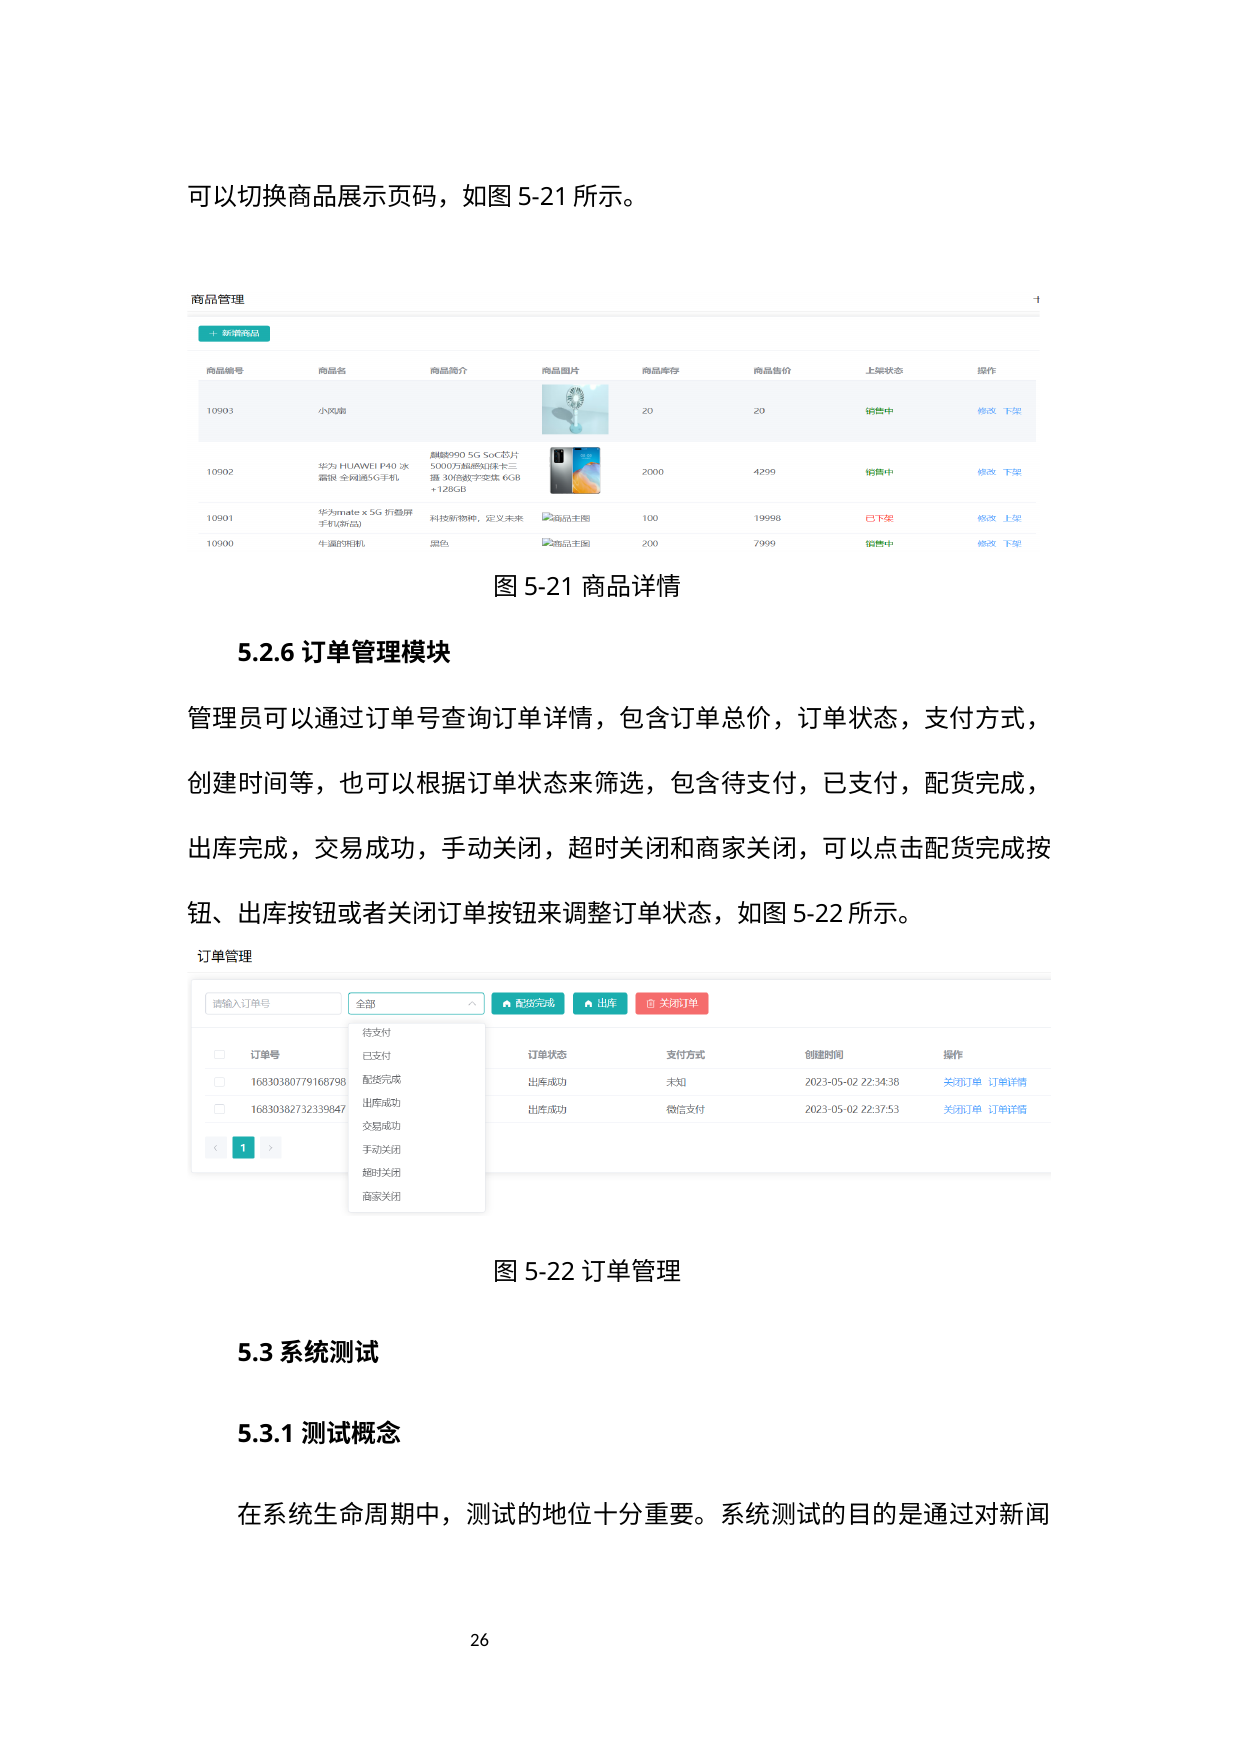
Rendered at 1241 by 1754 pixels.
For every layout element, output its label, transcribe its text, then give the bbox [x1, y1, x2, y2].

subtitle 5.2.6 订单管理模块 [187, 618, 1053, 683]
picture [187, 944, 1051, 1216]
text 5.3.1 测试概念 [187, 1399, 1053, 1464]
picture [187, 292, 1040, 552]
text 管理员可以通过订单号查询订单详情，包含订单总价，订单状态，支付方式，创建时间等，也可以根据订单状态来筛选，包含待支付，已支付，配货完成，出库完成，交易成功，手动关闭，超时关闭和商家关闭，可以点击配货完成按钮、出库按钮或者关闭订单按钮来调整订单状态，如图5-22所示。 [187, 684, 1053, 944]
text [187, 1480, 1053, 1545]
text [187, 162, 1053, 227]
text 5.3 系统测试 [187, 1318, 1053, 1383]
text 图 5-22 订单管理 [450, 1237, 1053, 1302]
text 图5-21 商品详情 [450, 552, 1053, 617]
